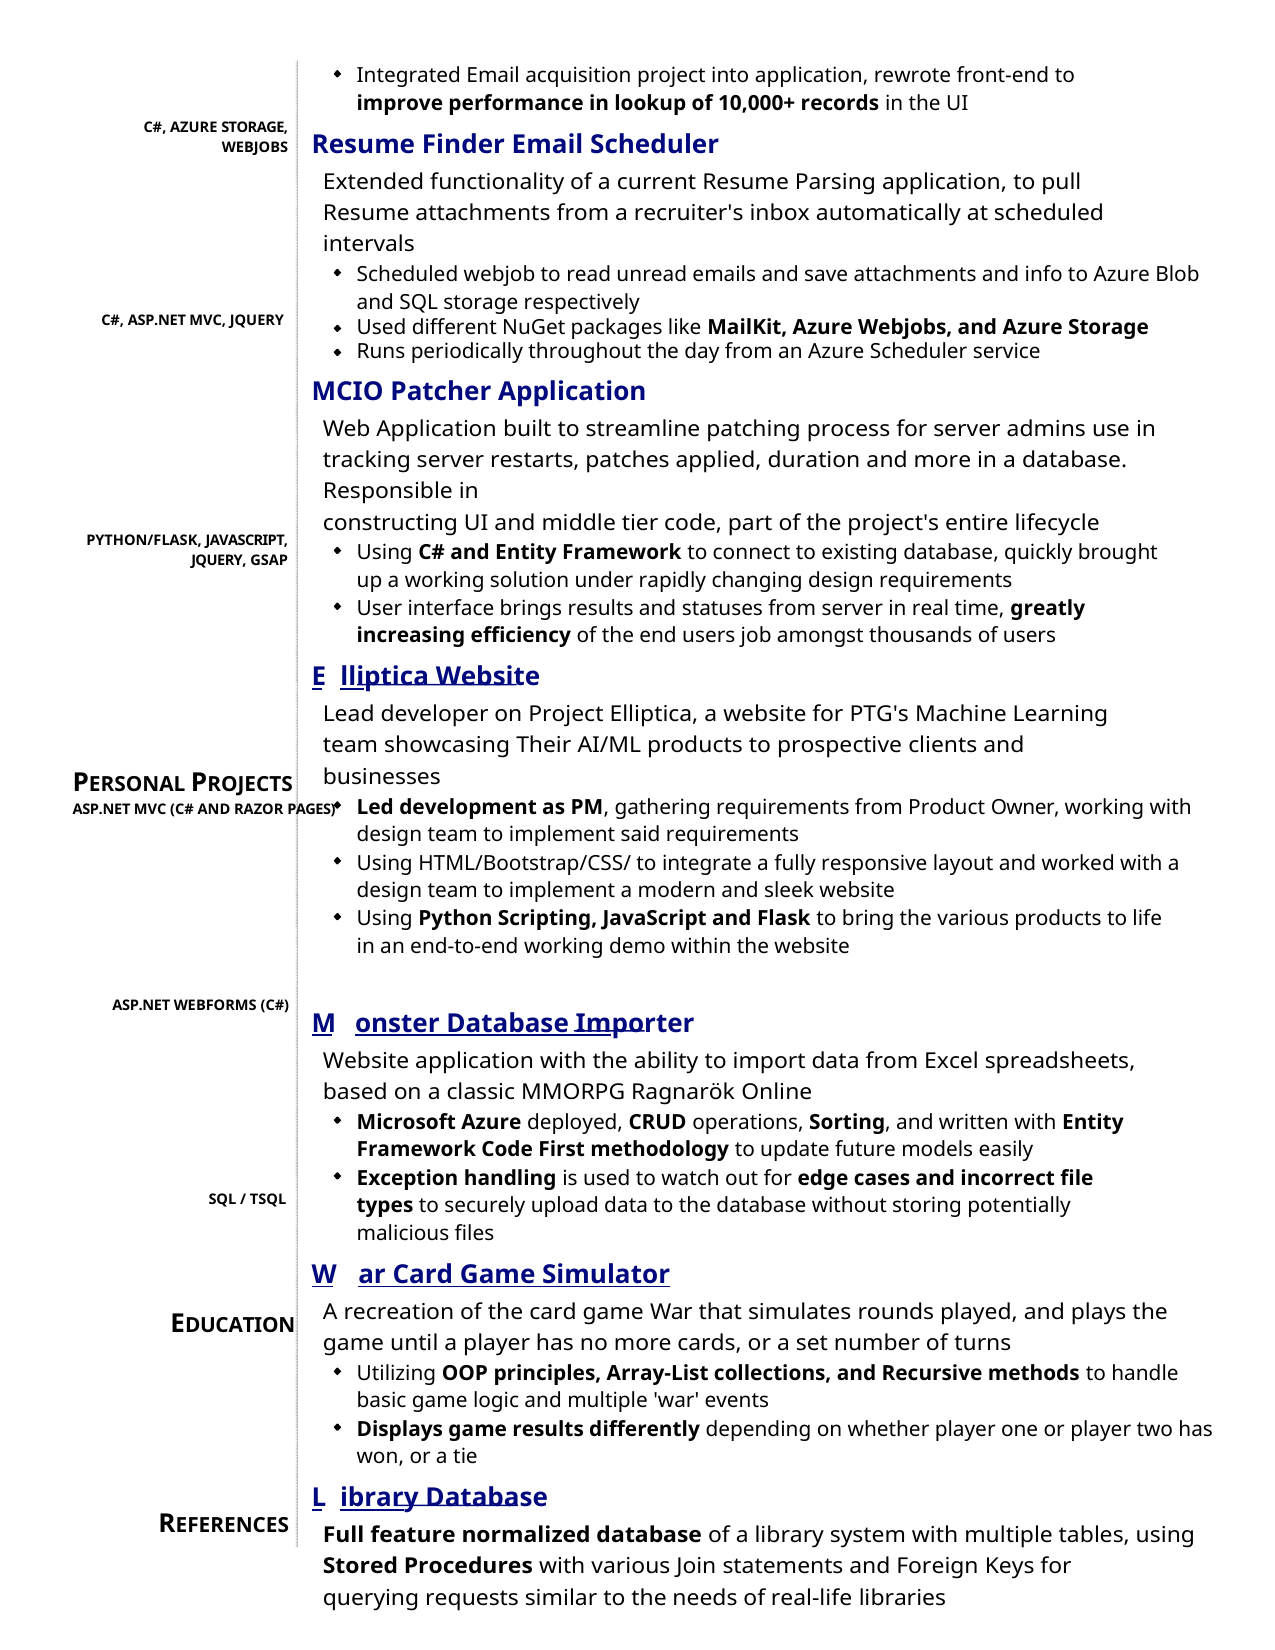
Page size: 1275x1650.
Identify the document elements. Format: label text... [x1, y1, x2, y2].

text Microsoft Azure deployed, CRUD operations, Sorting, and written with Entity Framework Code First methodology to update future models easily [356, 1107, 1209, 1163]
subtitle M onster Database Importer [311, 1004, 1229, 1040]
text Using C# and Entity Framework to connect to existing database, quickly brought up a working solution under rapidly changing design requirements [356, 537, 1168, 593]
picture [71, 60, 298, 1547]
text Lead developer on Project Elliptica, a website for PTG's Machine Learning team showcasing Their AI/ML products to prospective clients and businesses [323, 698, 1130, 791]
subtitle Resume Finder Email Scheduler [311, 126, 1229, 161]
text Full feature normalized database of a library system with multiple tables, using [323, 1519, 1229, 1549]
text User interface brings results and statuses from server in real time, greatly increasing efficiency of the end users job amongst thousands of users [356, 593, 1161, 649]
text Utilizing OOP principles, Array-List collections, and Recursive methods to handle basic game logic and multiple 'war' events [356, 1358, 1195, 1414]
text Website application with the ability to import data from Excel spreadsheets, based on a classic MMORPG Ragnarök Online [323, 1044, 1198, 1106]
text W ar Card Game Simulator [311, 1256, 1229, 1291]
subtitle E lliptica Website [311, 658, 1229, 693]
subtitle L ibrary Database [311, 1479, 1229, 1514]
text A recreation of the card game War that simulates rounds played, and plays the game until a player has no more cards, or a set number of turns [323, 1296, 1184, 1357]
text Displays game results differently depending on whether player one or player two has won, or a tie [356, 1414, 1218, 1470]
text Used different NuGet packages like MailKit, Azure Webjobs, and Azure Storage [356, 315, 1229, 339]
text Scheduled webjob to read unread emails and save attachments and info to Azure Blob and SQL storage respectively [356, 259, 1206, 315]
text Integrated Email acquisition project into application, rewrote front-end to improve performance in lookup of 10,000+ records in the UI [356, 61, 1144, 116]
subtitle MCIO Patcher Application [311, 372, 1229, 408]
text Stored Procedures with various Join statements and Foreign Keys for querying requests similar to the needs of real-life libraries [323, 1550, 1123, 1611]
text Using HTML/Bootstrap/CSS/ to integrate a fully responsive layout and worked with a design team to implement a modern and sleek website [356, 848, 1217, 903]
text Led development as PM, gathering requirements from Product Owner, working with design team to implement said requirements [356, 792, 1213, 848]
text Using Python Scripting, JavaScript and Flask to bring the various products to life in an end-to-end working demo within the website [356, 903, 1178, 959]
text Web Application built to streamline patching process for server admins use in tracking server restarts, patches applied, duration and more in a database. Responsible in [323, 412, 1197, 505]
text Exception handling is used to watch out for edge cases and incorrect file types to securely upload data to the database without storing potentially malicious files [356, 1163, 1144, 1246]
text Runs periodically throughout the day from an Azure Scheduler service [356, 339, 1229, 363]
text constructing UI and middle tier code, part of the project's entire lifecycle [323, 506, 1229, 536]
text Extended functionality of a current Resume Parsing application, to pull Resume attachments from a recruiter's inbox automatically at scheduled intervals [323, 166, 1128, 258]
